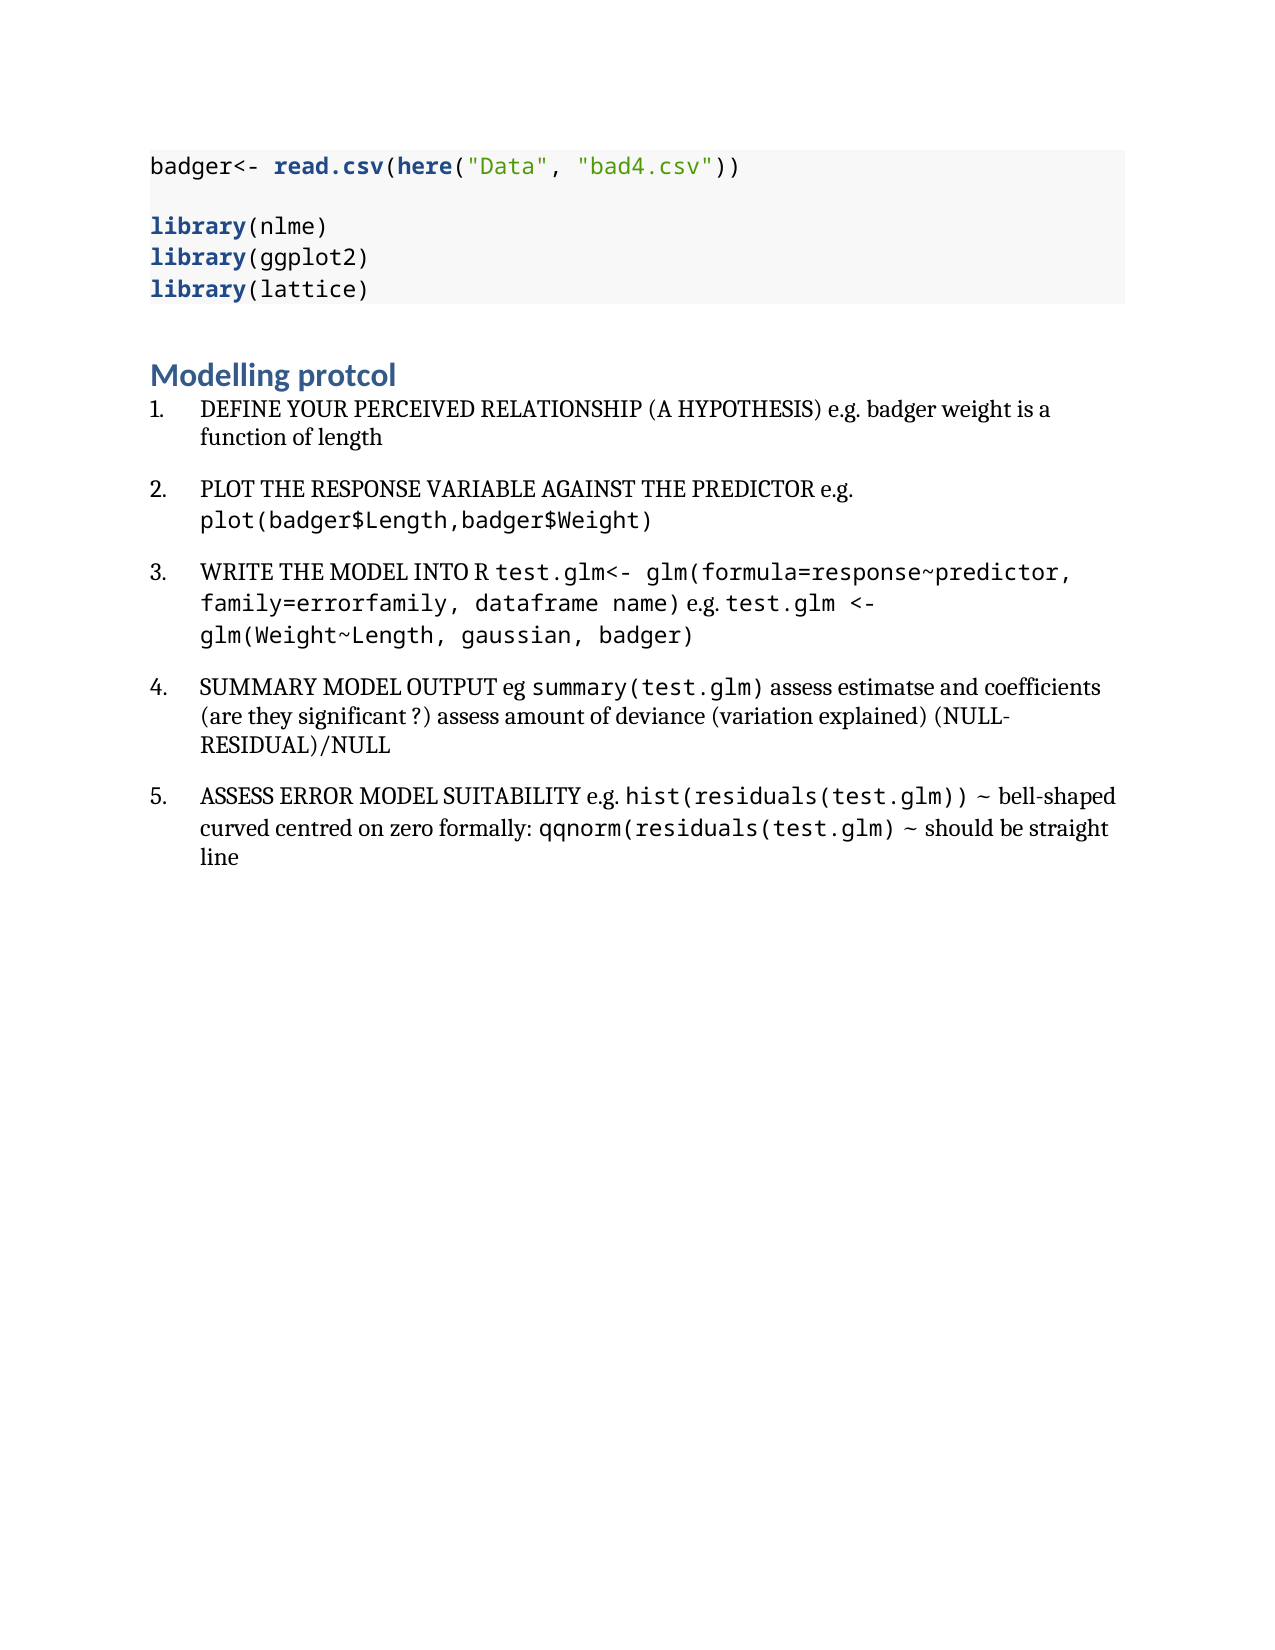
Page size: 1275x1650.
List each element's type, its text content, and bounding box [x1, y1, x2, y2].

subtitle Modelling protcol [150, 354, 1125, 394]
list ASSESS ERROR MODEL SUITABILITY e.g. hist(residuals(test.glm)) ~ bell-shaped curved centred on zero formally: qqnorm(residuals(test.glm) ~ should be straight line [150, 780, 1125, 872]
list SUMMARY MODEL OUTPUT eg summary(test.glm) assess estimatse and coefficients (are they significant ?) assess amount of deviance (variation explained) (NULL-RESIDUAL)/NULL [150, 671, 1125, 759]
list PLOT THE RESPONSE VARIABLE AGAINST THE PREDICTOR e.g. plot(badger$Length,badger$Weight) [150, 473, 1125, 535]
list WRITE THE MODEL INTO R test.glm<- glm(formula=response~predictor, family=errorfamily, dataframe name) e.g. test.glm <- glm(Weight~Length, gaussian, badger) [150, 556, 1125, 650]
list DEFINE YOUR PERCEIVED RELATIONSHIP (A HYPOTHESIS) e.g. badger weight is a function of length [150, 394, 1125, 452]
text badger<- read.csv(here("Data", "bad4.csv")) library(nlme) library(ggplot2) library(lattice) [150, 150, 1125, 304]
